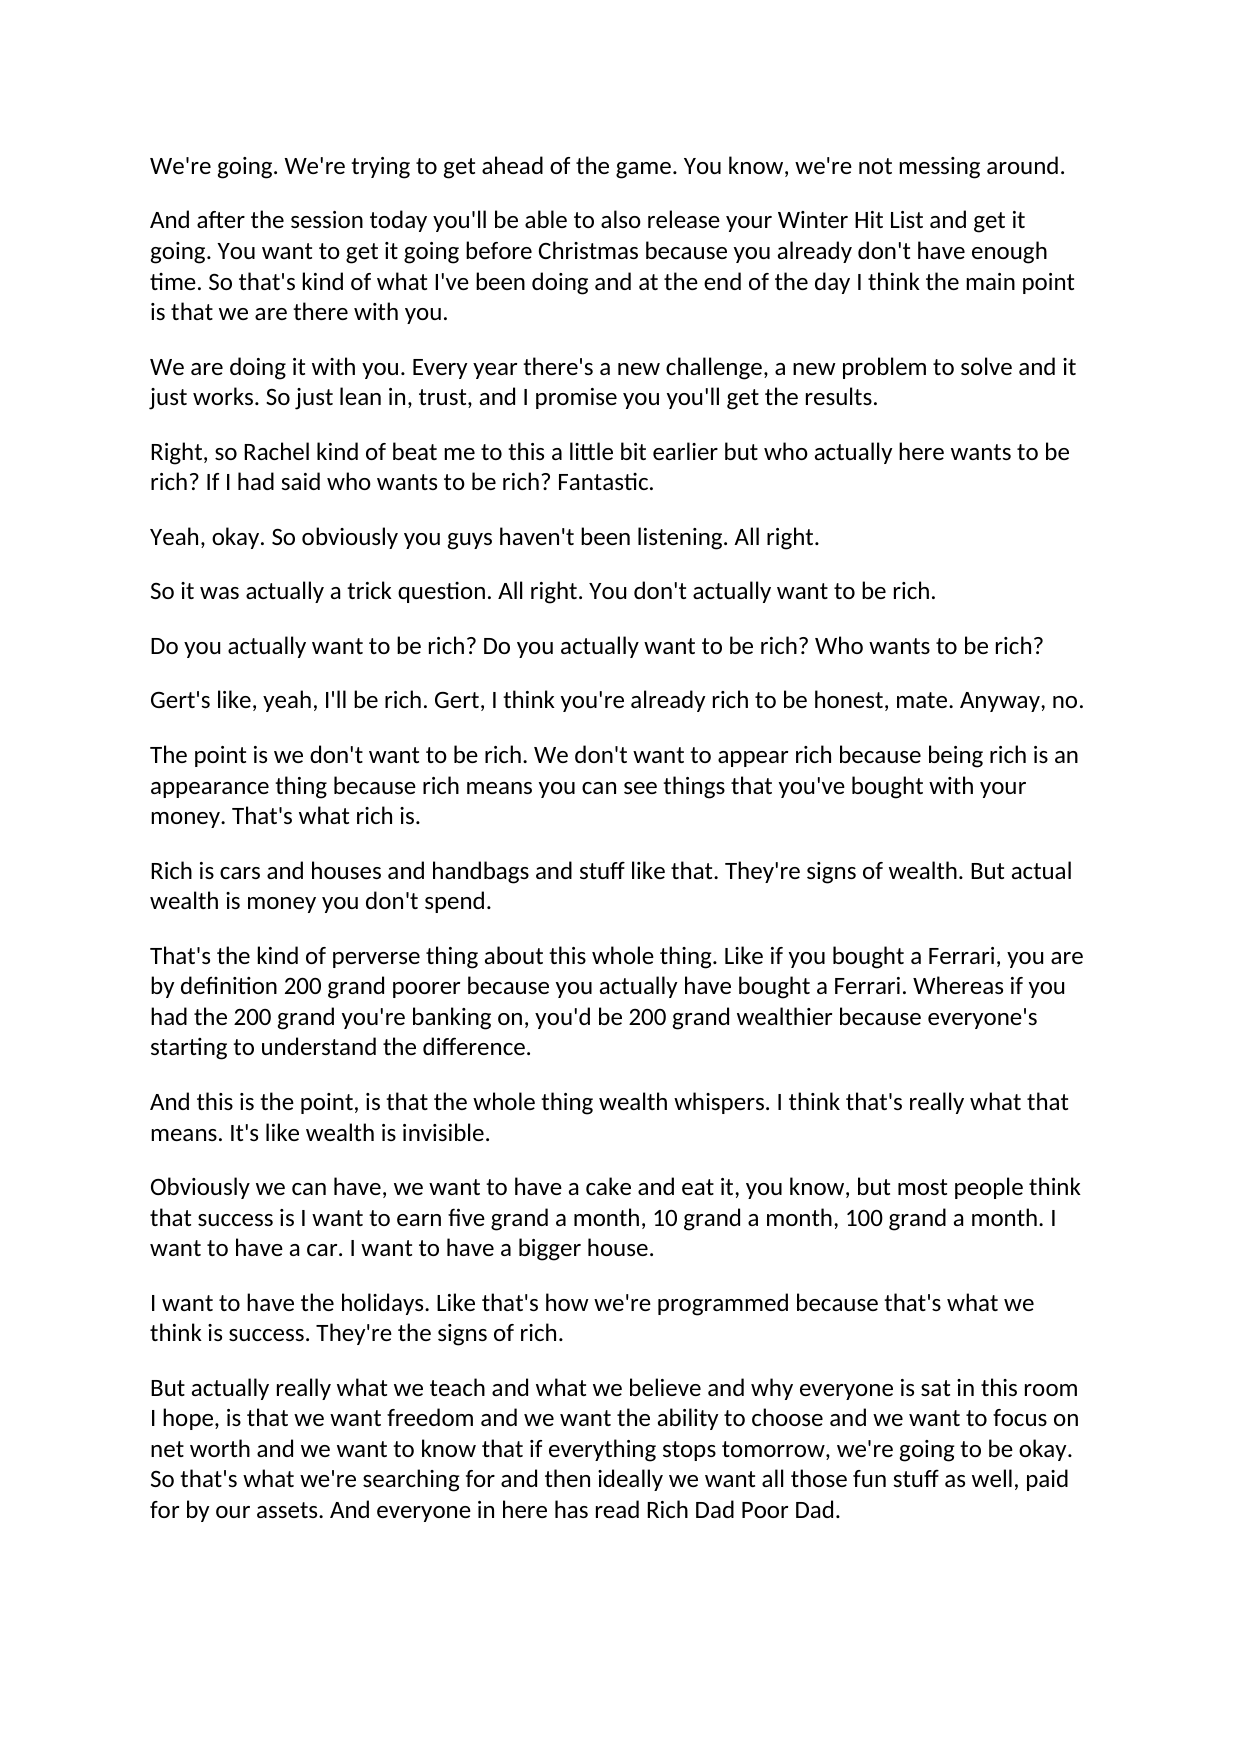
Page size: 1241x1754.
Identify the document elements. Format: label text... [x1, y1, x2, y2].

text But actually really what we teach and what we believe and why everyone is sat in this room I hope, is that we want freedom and we want the ability to choose and we want to focus on net worth and we want to know that if everything stops tomorrow, we're going to be okay. So that's what we're searching for and then ideally we want all those fun stuff as well, paid for by our assets. And everyone in here has read Rich Dad Poor Dad. [150, 1372, 1090, 1524]
text We are doing it with you. Every year there's a new challenge, a new problem to solve and it just works. So just lean in, trust, and I promise you you'll get the results. [150, 351, 1090, 412]
text And this is the point, is that the whole thing wealth whispers. I think that's really what that means. It's like wealth is invisible. [150, 1086, 1090, 1147]
text And after the session today you'll be able to also release your Winter Hit List and get it going. You want to get it going before Christmas because you already don't have enough time. So that's kind of what I've been doing and at the end of the day I think the main point is that we are there with you. [150, 204, 1090, 327]
text Right, so Rachel kind of beat me to this a little bit earlier but who actually here wants to be rich? If I had said who wants to be rich? Fantastic. [150, 436, 1090, 497]
text Do you actually want to be rich? Do you actually want to be rich? Who wants to be rich? [150, 630, 1090, 661]
text Obviously we can have, we want to have a cake and eat it, you know, but most people think that success is I want to earn five grand a month, 10 grand a month, 100 grand a month. I want to have a car. I want to have a bigger house. [150, 1171, 1090, 1263]
text That's the kind of perverse thing about this whole thing. Like if you bought a Ferrari, you are by definition 200 grand poorer because you actually have bought a Ferrari. Whereas if you had the 200 grand you're banking on, you'd be 200 grand wealthier because everyone's starting to understand the difference. [150, 940, 1090, 1062]
text Gert's like, yeah, I'll be rich. Gert, I think you're already rich to be honest, mate. Anyway, no. [150, 685, 1090, 715]
text The point is we don't want to be rich. We don't want to appear rich because being rich is an appearance thing because rich means you can see things that you've bought with your money. That's what rich is. [150, 739, 1090, 831]
text I want to have the holidays. Like that's how we're programmed because that's what we think is success. They're the signs of rich. [150, 1287, 1090, 1348]
text Rich is cars and houses and handbags and stuff like that. They're signs of wealth. But actual wealth is money you don't spend. [150, 855, 1090, 916]
text So it was actually a trick question. All right. You don't actually want to be rich. [150, 576, 1090, 606]
text We're going. We're trying to get ahead of the game. You know, we're not messing around. [150, 150, 1090, 181]
text Yeah, okay. So obviously you guys haven't been listening. All right. [150, 521, 1090, 551]
